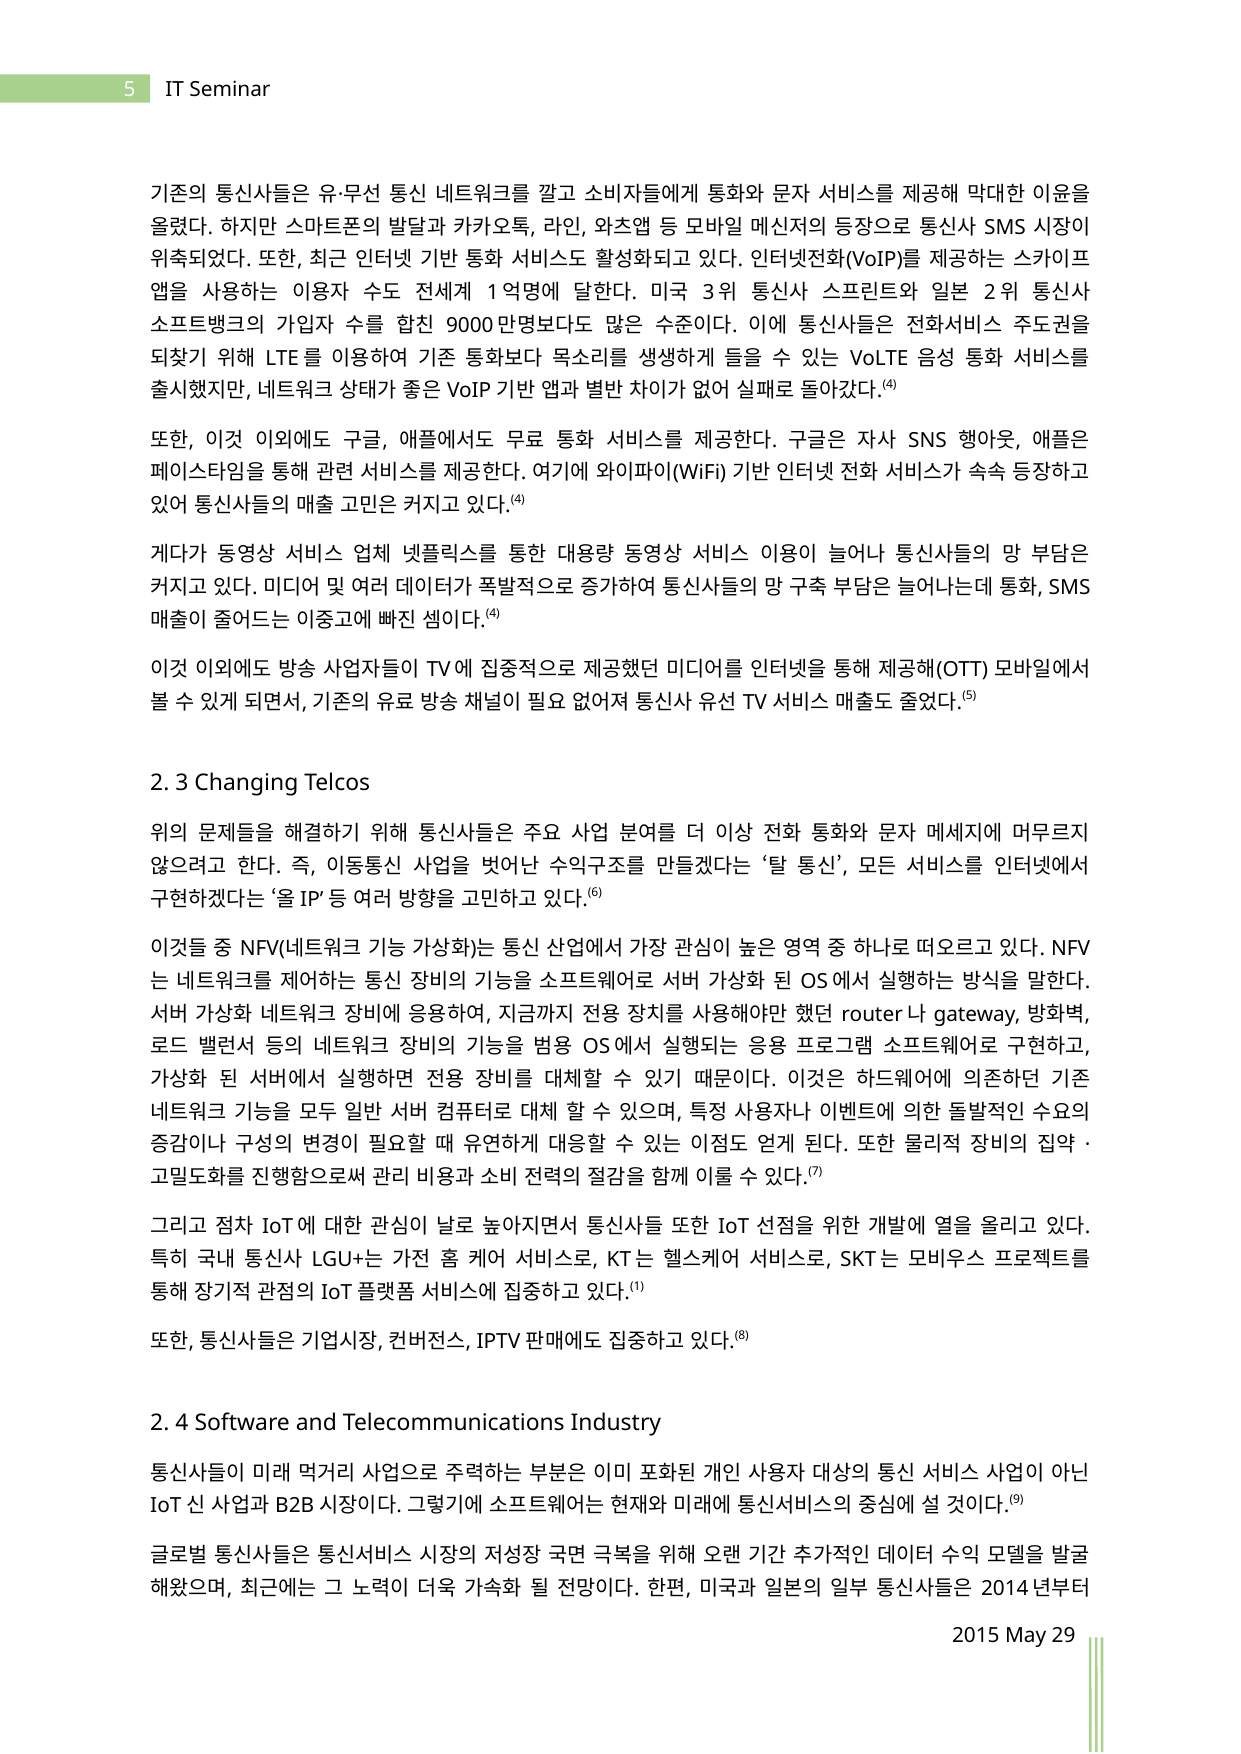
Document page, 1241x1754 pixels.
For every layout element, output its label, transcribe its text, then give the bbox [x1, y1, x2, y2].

text 기존의 통신사들은 유·무선 통신 네트워크를 깔고 소비자들에게 통화와 문자 서비스를 제공해 막대한 이윤을 올렸다. 하지만 스마트폰의 발달과 카카오톡, 라인, 와츠앱 등 모바일 메신저의 등장으로 통신사 SMS 시장이 위축되었다. 또한, 최근 인터넷 기반 통화 서비스도 활성화되고 있다. 인터넷전화(VoIP)를 제공하는 스카이프 앱을 사용하는 이용자 수도 전세계 1억명에 달한다. 미국 3위 통신사 스프린트와 일본 2위 통신사 소프트뱅크의 가입자 수를 합친 9000만명보다도 많은 수준이다. 이에 통신사들은 전화서비스 주도권을 되찾기 위해 LTE를 이용하여 기존 통화보다 목소리를 생생하게 들을 수 있는 VoLTE 음성 통화 서비스를 출시했지만, 네트워크 상태가 좋은 VoIP 기반 앱과 별반 차이가 없어 실패로 돌아갔다.(4) [150, 177, 1090, 404]
text 위의 문제들을 해결하기 위해 통신사들은 주요 사업 분여를 더 이상 전화 통화와 문자 메세지에 머무르지 않으려고 한다. 즉, 이동통신 사업을 벗어난 수익구조를 만들겠다는 ‘탈 통신’, 모든 서비스를 인터넷에서 구현하겠다는 ‘올IP’ 등 여러 방향을 고민하고 있다.(6) [150, 817, 1090, 912]
text 또한, 통신사들은 기업시장, 컨버전스, IPTV 판매에도 집중하고 있다.(8) [150, 1324, 1090, 1355]
text 게다가 동영상 서비스 업체 넷플릭스를 통한 대용량 동영상 서비스 이용이 늘어나 통신사들의 망 부담은 커지고 있다. 미디어 및 여러 데이터가 폭발적으로 증가하여 통신사들의 망 구축 부담은 늘어나는데 통화, SMS 매출이 줄어드는 이중고에 빠진 셈이다.(4) [150, 538, 1090, 633]
text 2. 4 Software and Telecommunications Industry [150, 1406, 1090, 1437]
text 통신사들이 미래 먹거리 사업으로 주력하는 부분은 이미 포화된 개인 사용자 대상의 통신 서비스 사업이 아닌 IoT 신 사업과 B2B 시장이다. 그렇기에 소프트웨어는 현재와 미래에 통신서비스의 중심에 설 것이다.(9) [150, 1456, 1090, 1519]
text 이것들 중 NFV(네트워크 기능 가상화)는 통신 산업에서 가장 관심이 높은 영역 중 하나로 떠오르고 있다. NFV는 네트워크를 제어하는 통신 장비의 기능을 소프트웨어로 서버 가상화 된 OS에서 실행하는 방식을 말한다. 서버 가상화 네트워크 장비에 응용하여, 지금까지 전용 장치를 사용해야만 했던 router나 gateway, 방화벽, 로드 밸런서 등의 네트워크 장비의 기능을 범용 OS에서 실행되는 응용 프로그램 소프트웨어로 구현하고, 가상화 된 서버에서 실행하면 전용 장비를 대체할 수 있기 때문이다. 이것은 하드웨어에 의존하던 기존 네트워크 기능을 모두 일반 서버 컴퓨터로 대체 할 수 있으며, 특정 사용자나 이벤트에 의한 돌발적인 수요의 증감이나 구성의 변경이 필요할 때 유연하게 대응할 수 있는 이점도 얻게 된다. 또한 물리적 장비의 집약 · 고밀도화를 진행함으로써 관리 비용과 소비 전력의 절감을 함께 이룰 수 있다.(7) [150, 931, 1090, 1191]
text 2. 3 Changing Telcos [150, 766, 1090, 797]
text 그리고 점차 IoT에 대한 관심이 날로 높아지면서 통신사들 또한 IoT 선점을 위한 개발에 열을 올리고 있다. 특히 국내 통신사 LGU+는 가전 홈 케어 서비스로, KT는 헬스케어 서비스로, SKT는 모비우스 프로젝트를 통해 장기적 관점의 IoT 플랫폼 서비스에 집중하고 있다.(1) [150, 1210, 1090, 1305]
text 이것 이외에도 방송 사업자들이 TV에 집중적으로 제공했던 미디어를 인터넷을 통해 제공해(OTT) 모바일에서 볼 수 있게 되면서, 기존의 유료 방송 채널이 필요 없어져 통신사 유선 TV 서비스 매출도 줄었다.(5) [150, 652, 1090, 715]
text 또한, 이것 이외에도 구글, 애플에서도 무료 통화 서비스를 제공한다. 구글은 자사 SNS 행아웃, 애플은 페이스타임을 통해 관련 서비스를 제공한다. 여기에 와이파이(WiFi) 기반 인터넷 전화 서비스가 속속 등장하고 있어 통신사들의 매출 고민은 커지고 있다.(4) [150, 423, 1090, 518]
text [150, 1538, 1090, 1601]
